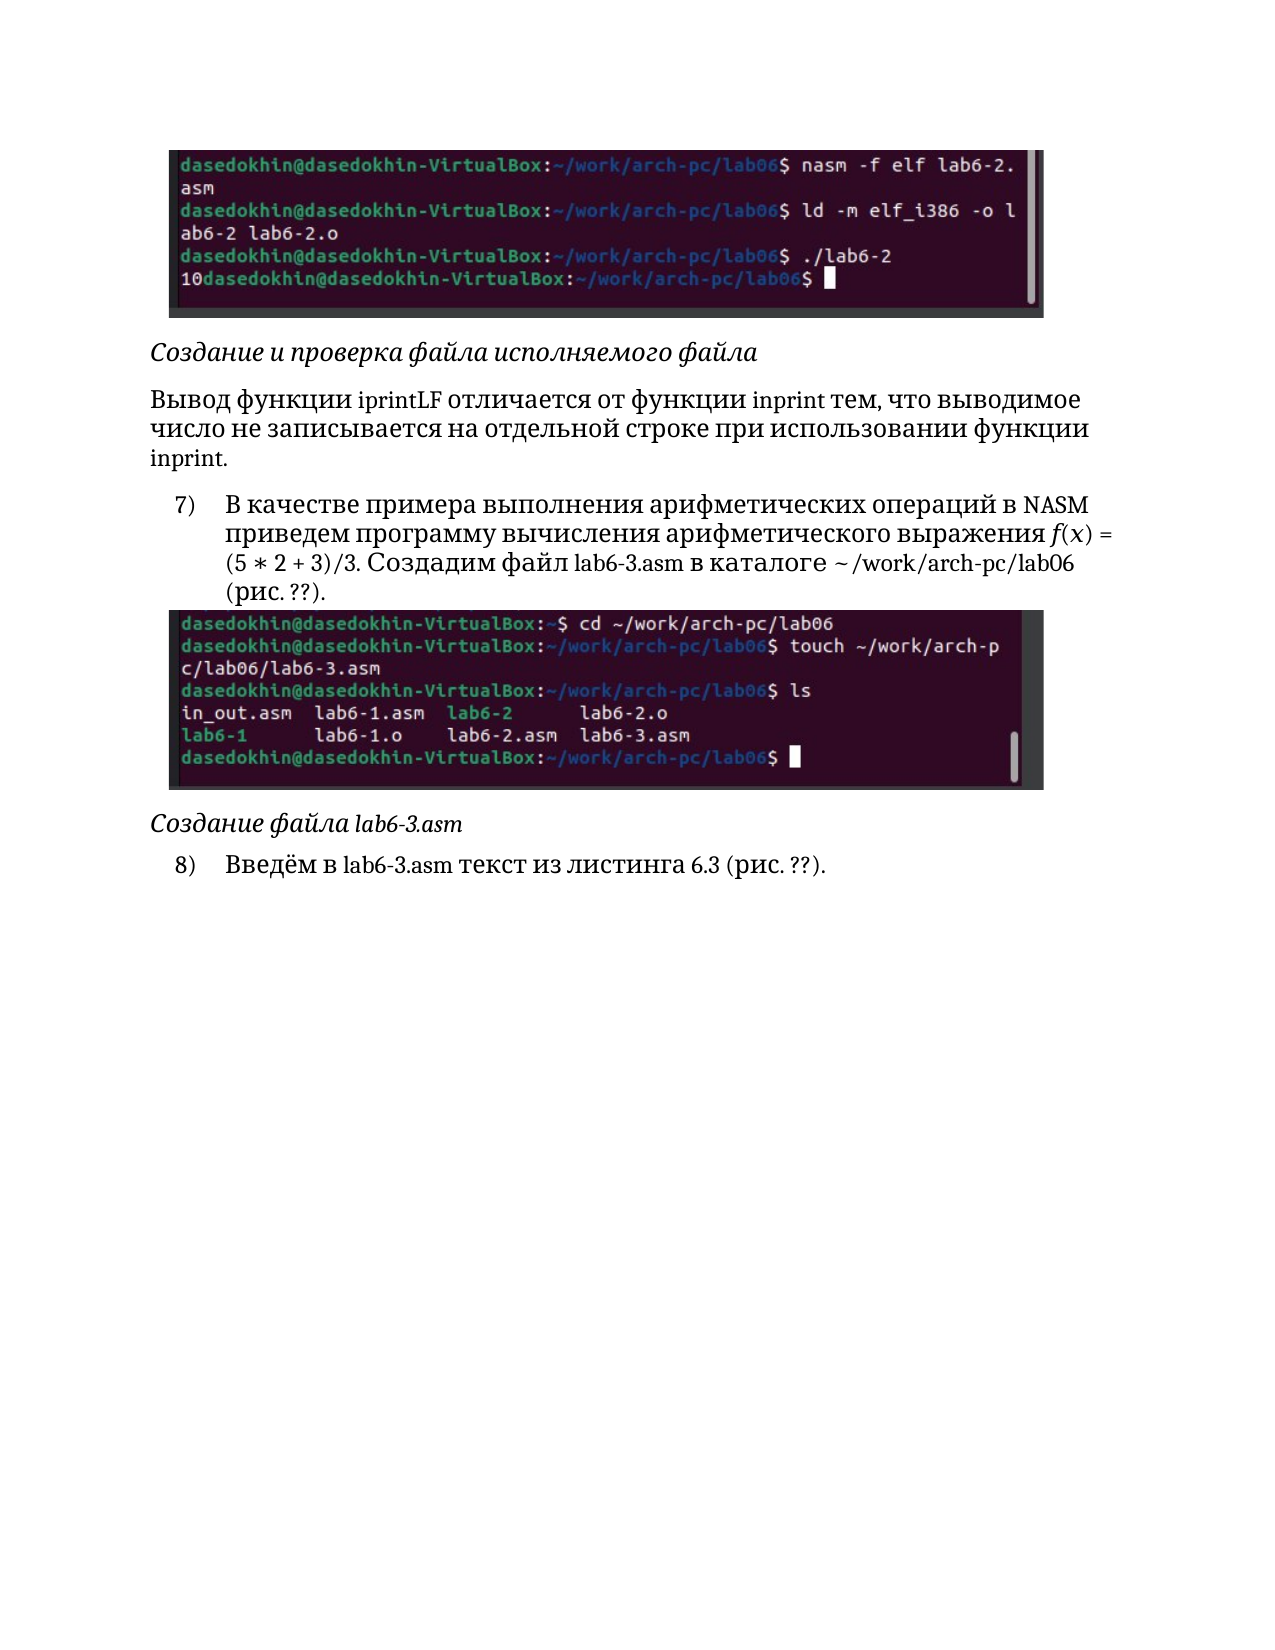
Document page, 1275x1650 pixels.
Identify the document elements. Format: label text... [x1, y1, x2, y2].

picture [168, 150, 1044, 318]
text Создание файла lab6-3.asm [150, 810, 1125, 839]
text Создание и проверка файла исполняемого файла [150, 339, 1125, 367]
text Вывод функции iprintLF отличается от функции inprint тем, что выводимое число не записывается на отдельной строке при использовании функции inprint. [150, 386, 1125, 472]
picture [168, 610, 1044, 790]
list В качестве примера выполнения арифметических операций в NASM приведем программу вычисления арифметического выражения 𝑓(𝑥) = (5 ∗ 2 + 3)/3. Создадим файл lab6-3.asm в каталоге ~/work/arch-pc/lab06 (рис. ??). [175, 491, 1125, 606]
list Введём в lab6-3.asm текст из листинга 6.3 (рис. ??). [175, 851, 1125, 880]
